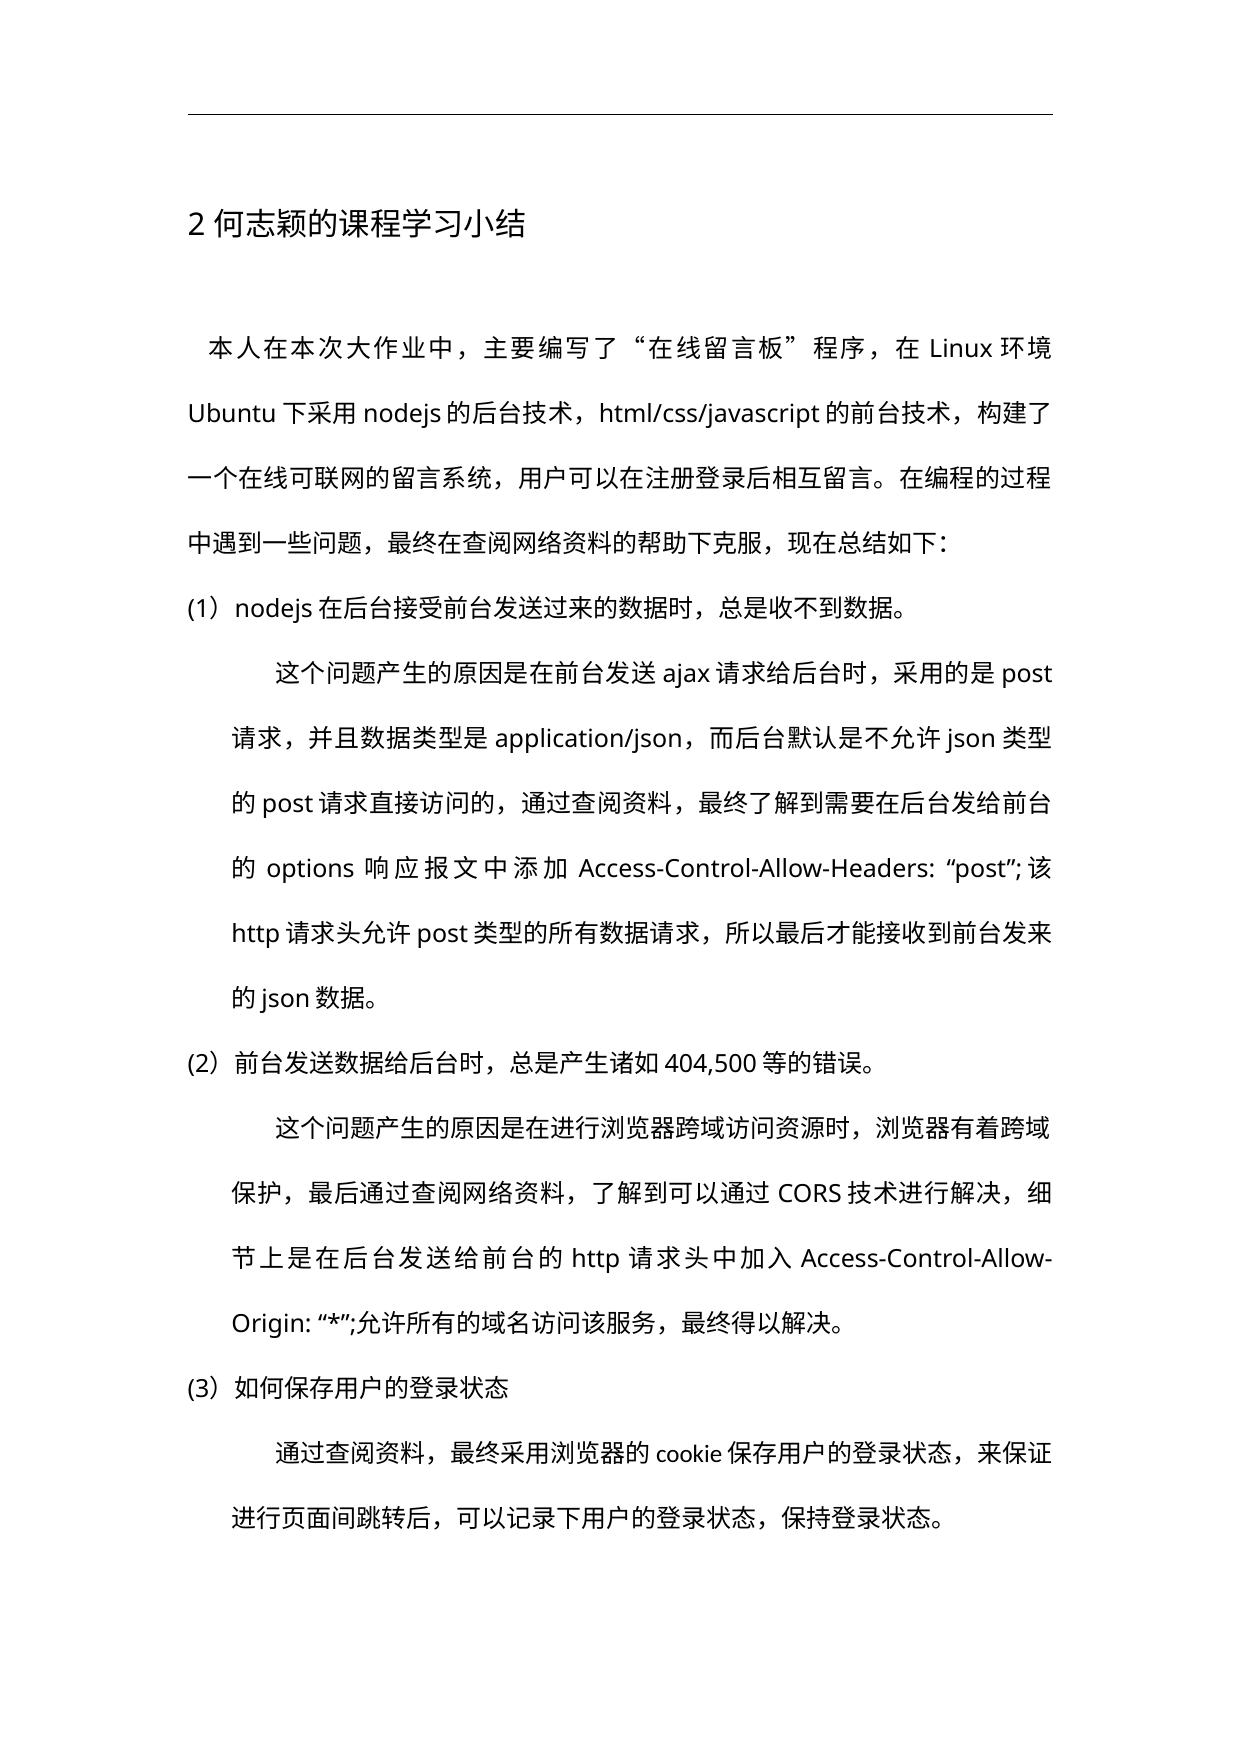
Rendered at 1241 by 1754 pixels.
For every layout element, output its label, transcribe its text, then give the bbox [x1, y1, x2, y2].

list 这个问题产生的原因是在前台发送ajax请求给后台时，采用的是post请求，并且数据类型是application/json，而后台默认是不允许json类型的post请求直接访问的，通过查阅资料，最终了解到需要在后台发给前台的options响应报文中添加Access-Control-Allow-Headers: “post”;该http请求头允许post类型的所有数据请求，所以最后才能接收到前台发来的json数据。 [231, 639, 1053, 1029]
subtitle 2 何志颖的课程学习小结 [187, 189, 1053, 254]
list 这个问题产生的原因是在进行浏览器跨域访问资源时，浏览器有着跨域保护，最后通过查阅网络资料，了解到可以通过CORS技术进行解决，细节上是在后台发送给前台的http请求头中加入Access-Control-Allow-Origin: “*”;允许所有的域名访问该服务，最终得以解决。 [231, 1094, 1053, 1354]
list nodejs在后台接受前台发送过来的数据时，总是收不到数据。 [187, 574, 1053, 639]
list 如何保存用户的登录状态 [187, 1354, 1053, 1419]
text 本人在本次大作业中，主要编写了“在线留言板”程序，在Linux环境Ubuntu下采用nodejs的后台技术，html/css/javascript的前台技术，构建了一个在线可联网的留言系统，用户可以在注册登录后相互留言。在编程的过程中遇到一些问题，最终在查阅网络资料的帮助下克服，现在总结如下： [187, 314, 1053, 574]
list 前台发送数据给后台时，总是产生诸如404,500等的错误。 [187, 1029, 1053, 1094]
list 通过查阅资料，最终采用浏览器的cookie保存用户的登录状态，来保证进行页面间跳转后，可以记录下用户的登录状态，保持登录状态。 [231, 1419, 1053, 1549]
